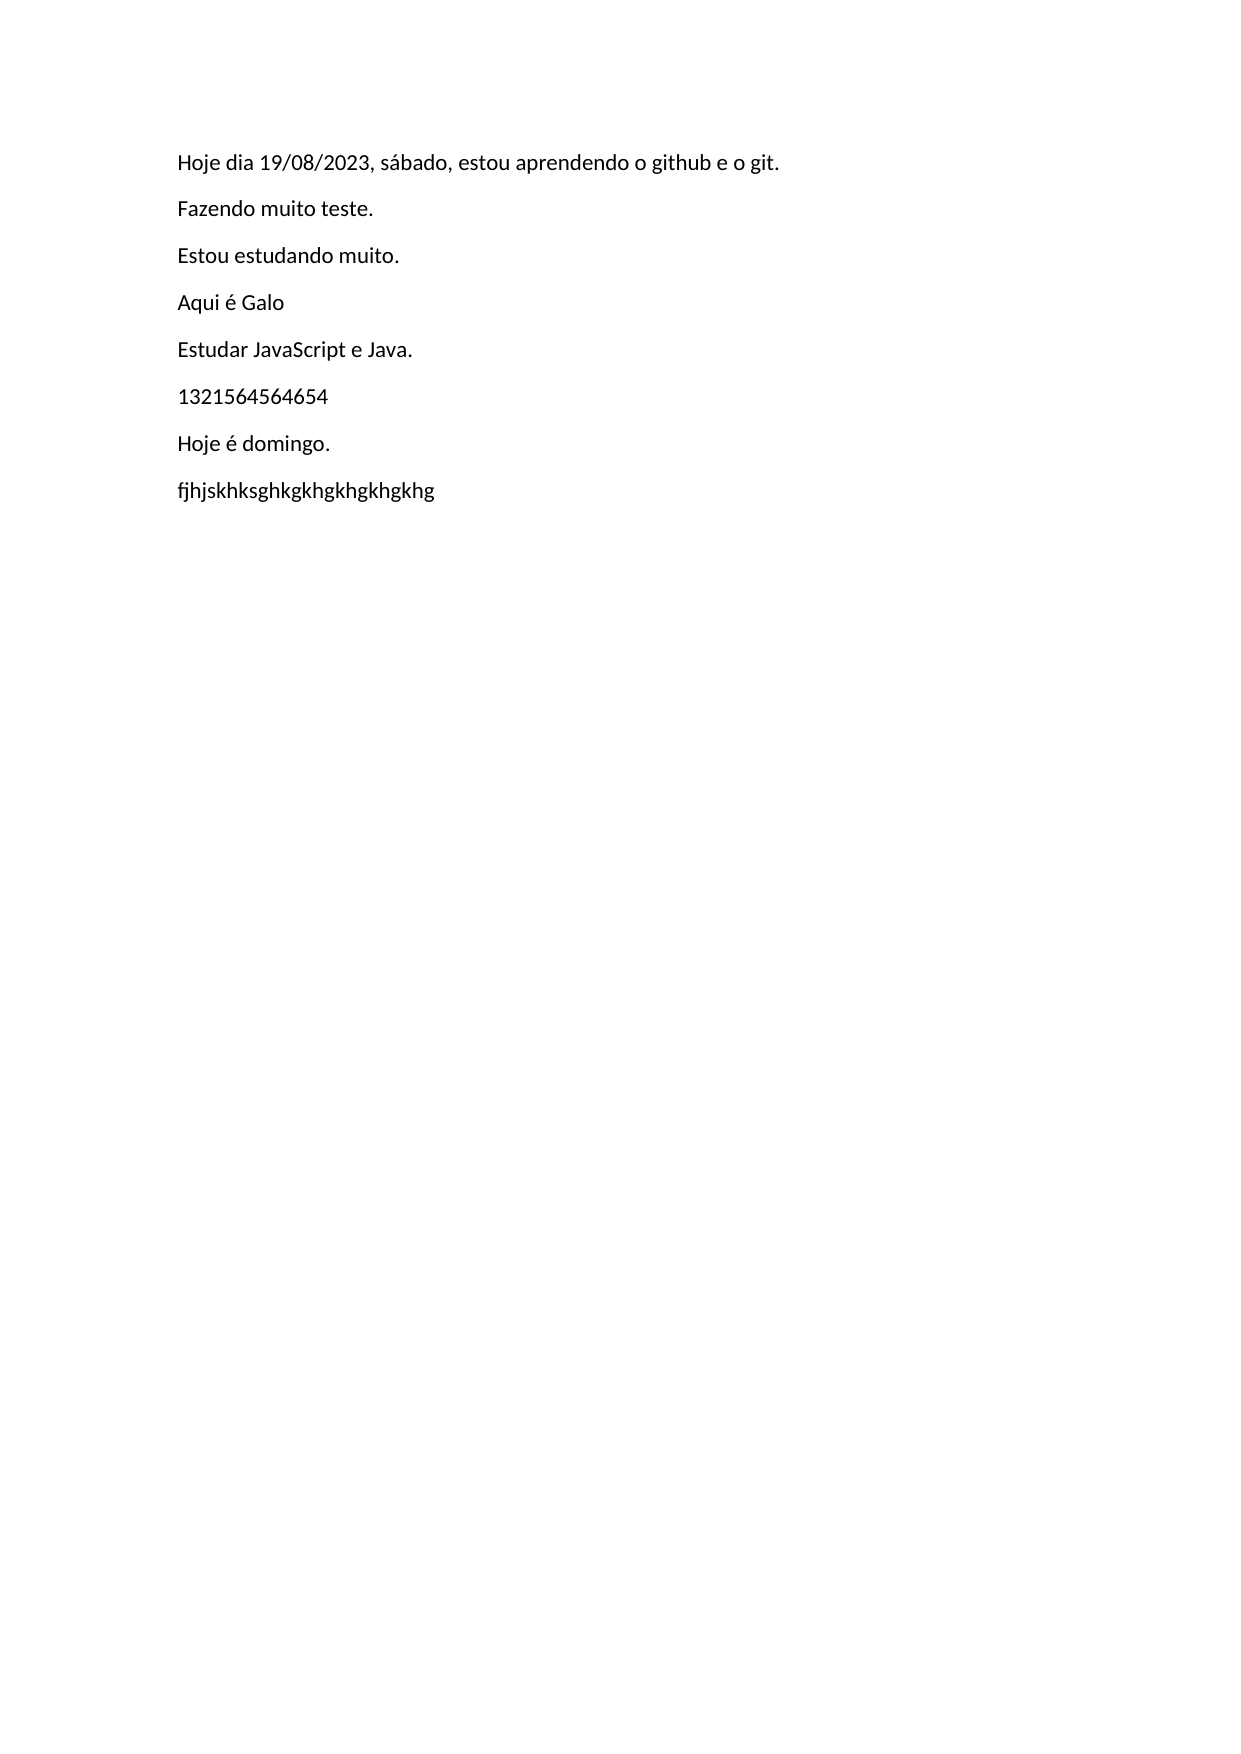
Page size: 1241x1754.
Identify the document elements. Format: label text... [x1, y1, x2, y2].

text Estudar JavaScript e Java. [177, 335, 1063, 363]
text Fazendo muito teste. [177, 194, 1063, 222]
text fjhjskhksghkgkhgkhgkhgkhg [177, 476, 1063, 504]
text Aqui é Galo [177, 288, 1063, 316]
text Hoje é domingo. [177, 429, 1063, 457]
text Estou estudando muito. [177, 241, 1063, 269]
text 1321564564654 [177, 382, 1063, 410]
text Hoje dia 19/08/2023, sábado, estou aprendendo o github e o git. [177, 148, 1063, 176]
